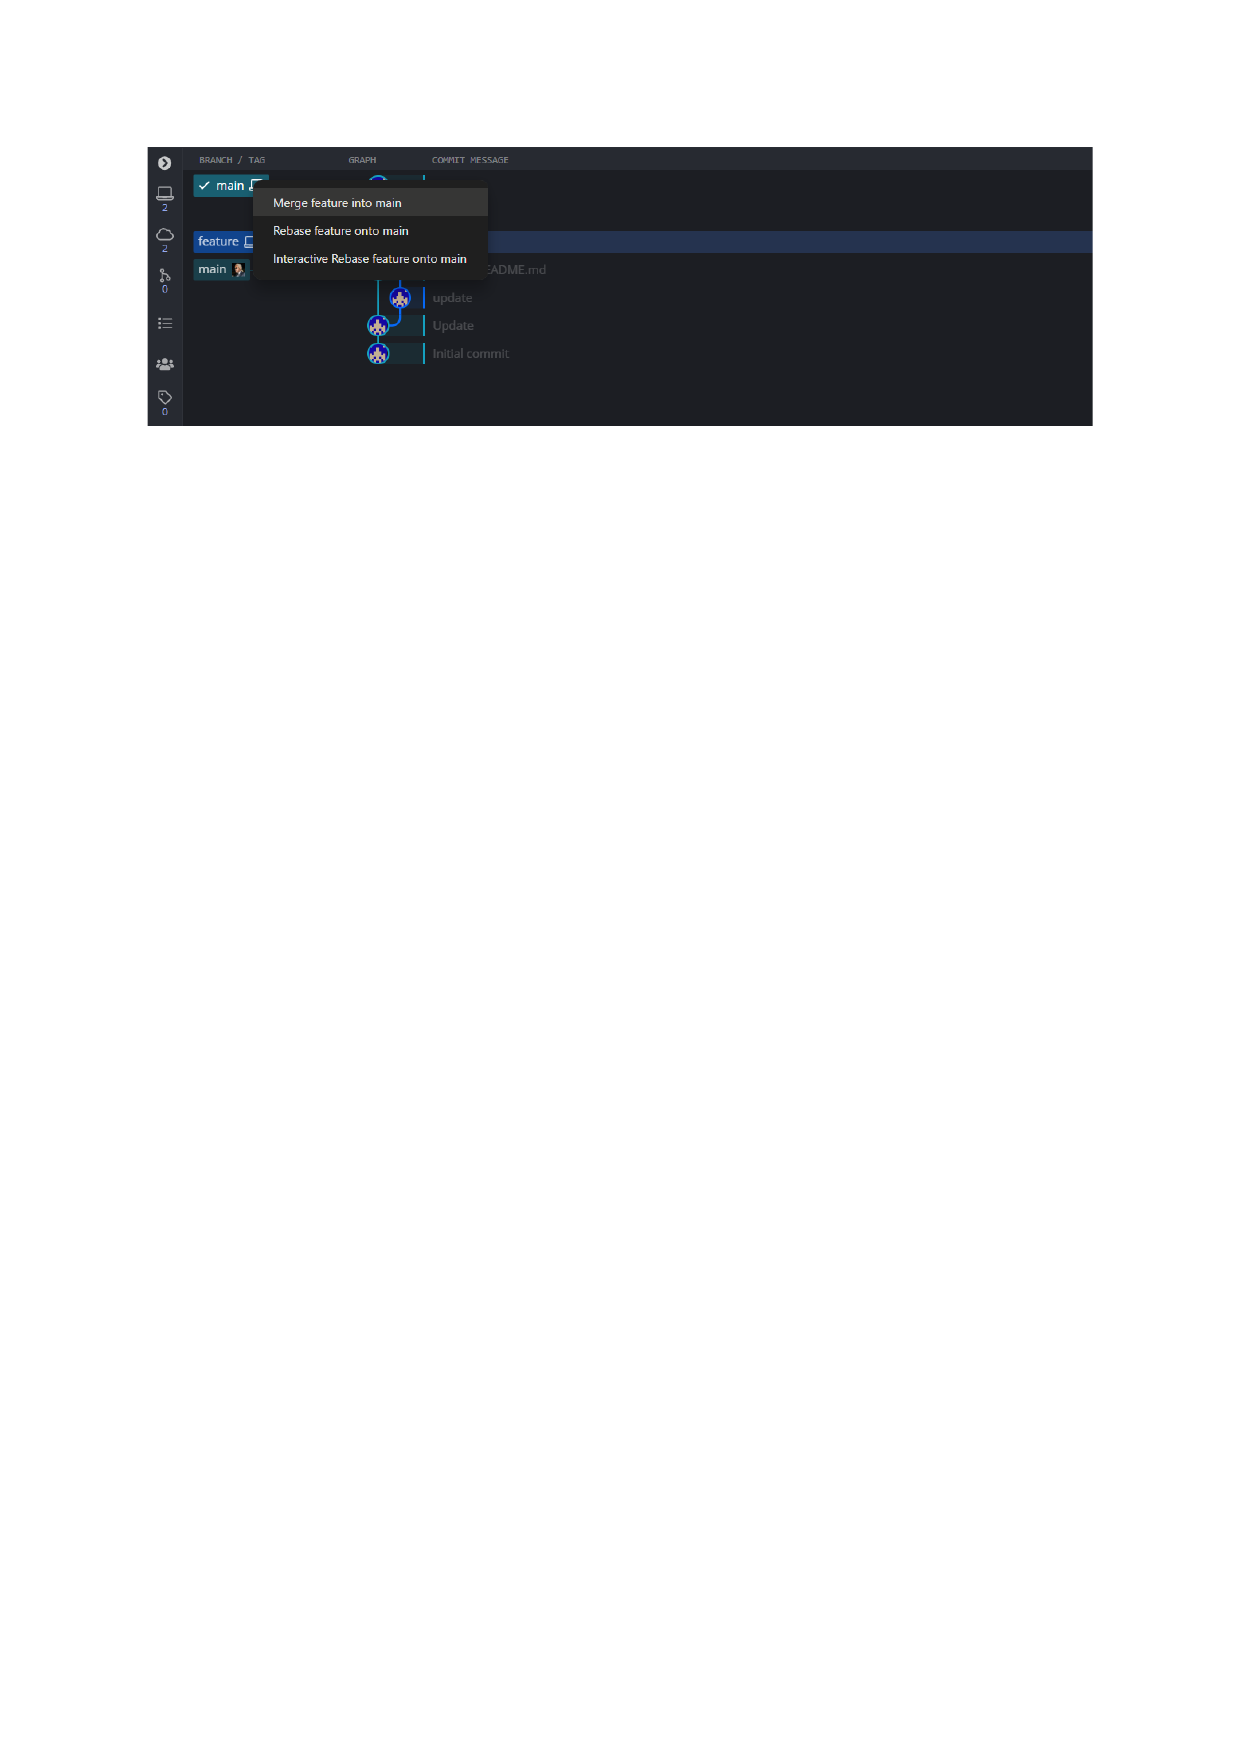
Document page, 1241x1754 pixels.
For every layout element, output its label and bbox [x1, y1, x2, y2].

picture [147, 147, 1093, 426]
